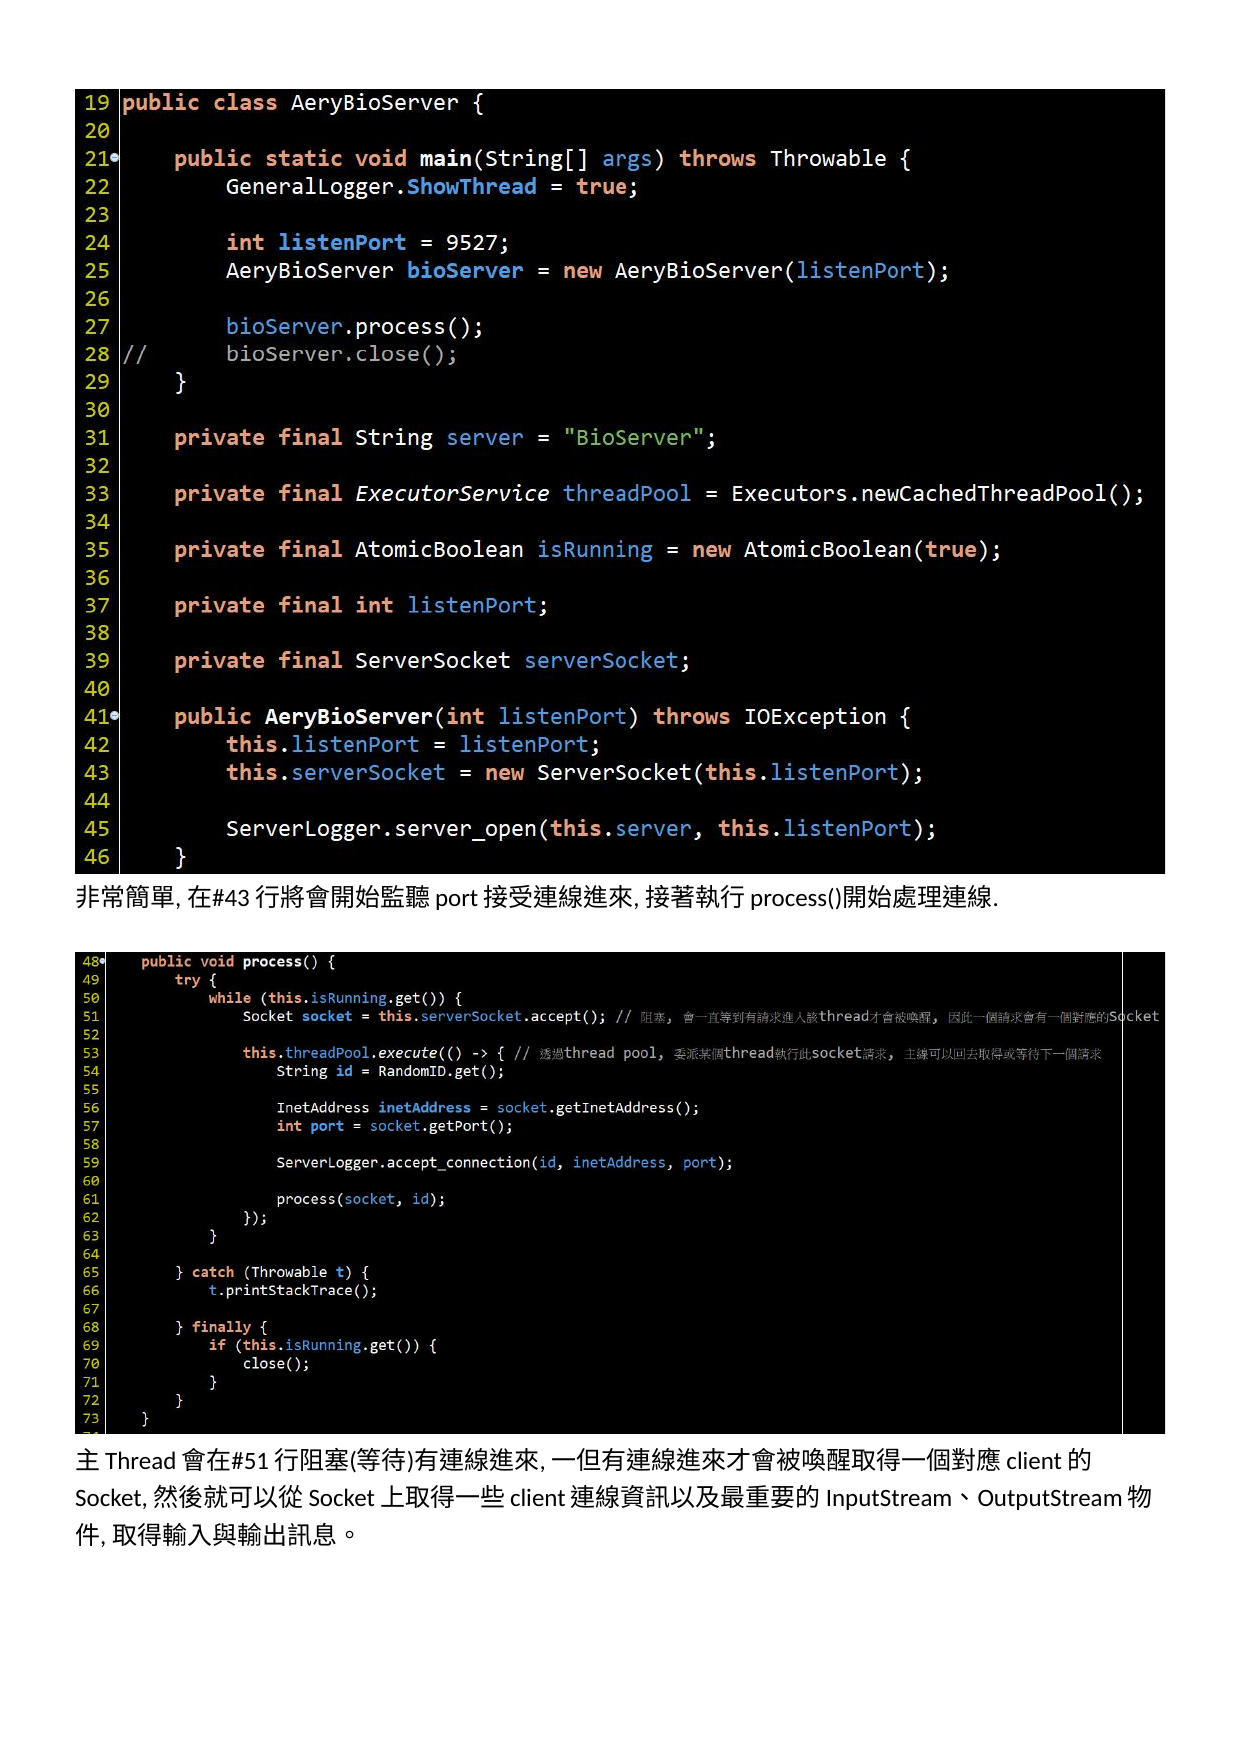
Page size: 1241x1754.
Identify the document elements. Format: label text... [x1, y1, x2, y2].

text 非常簡單, 在#43行將會開始監聽port接受連線進來, 接著執行process()開始處理連線. [75, 877, 1165, 914]
text 主Thread會在#51行阻塞(等待)有連線進來, 一但有連線進來才會被喚醒取得一個對應client的Socket, 然後就可以從Socket上取得一些client連線資訊以及最重要的InputStream、OutputStream物件, 取得輸入與輸出訊息。 [75, 1439, 1165, 1552]
picture [75, 952, 1166, 1434]
picture [75, 89, 1166, 874]
